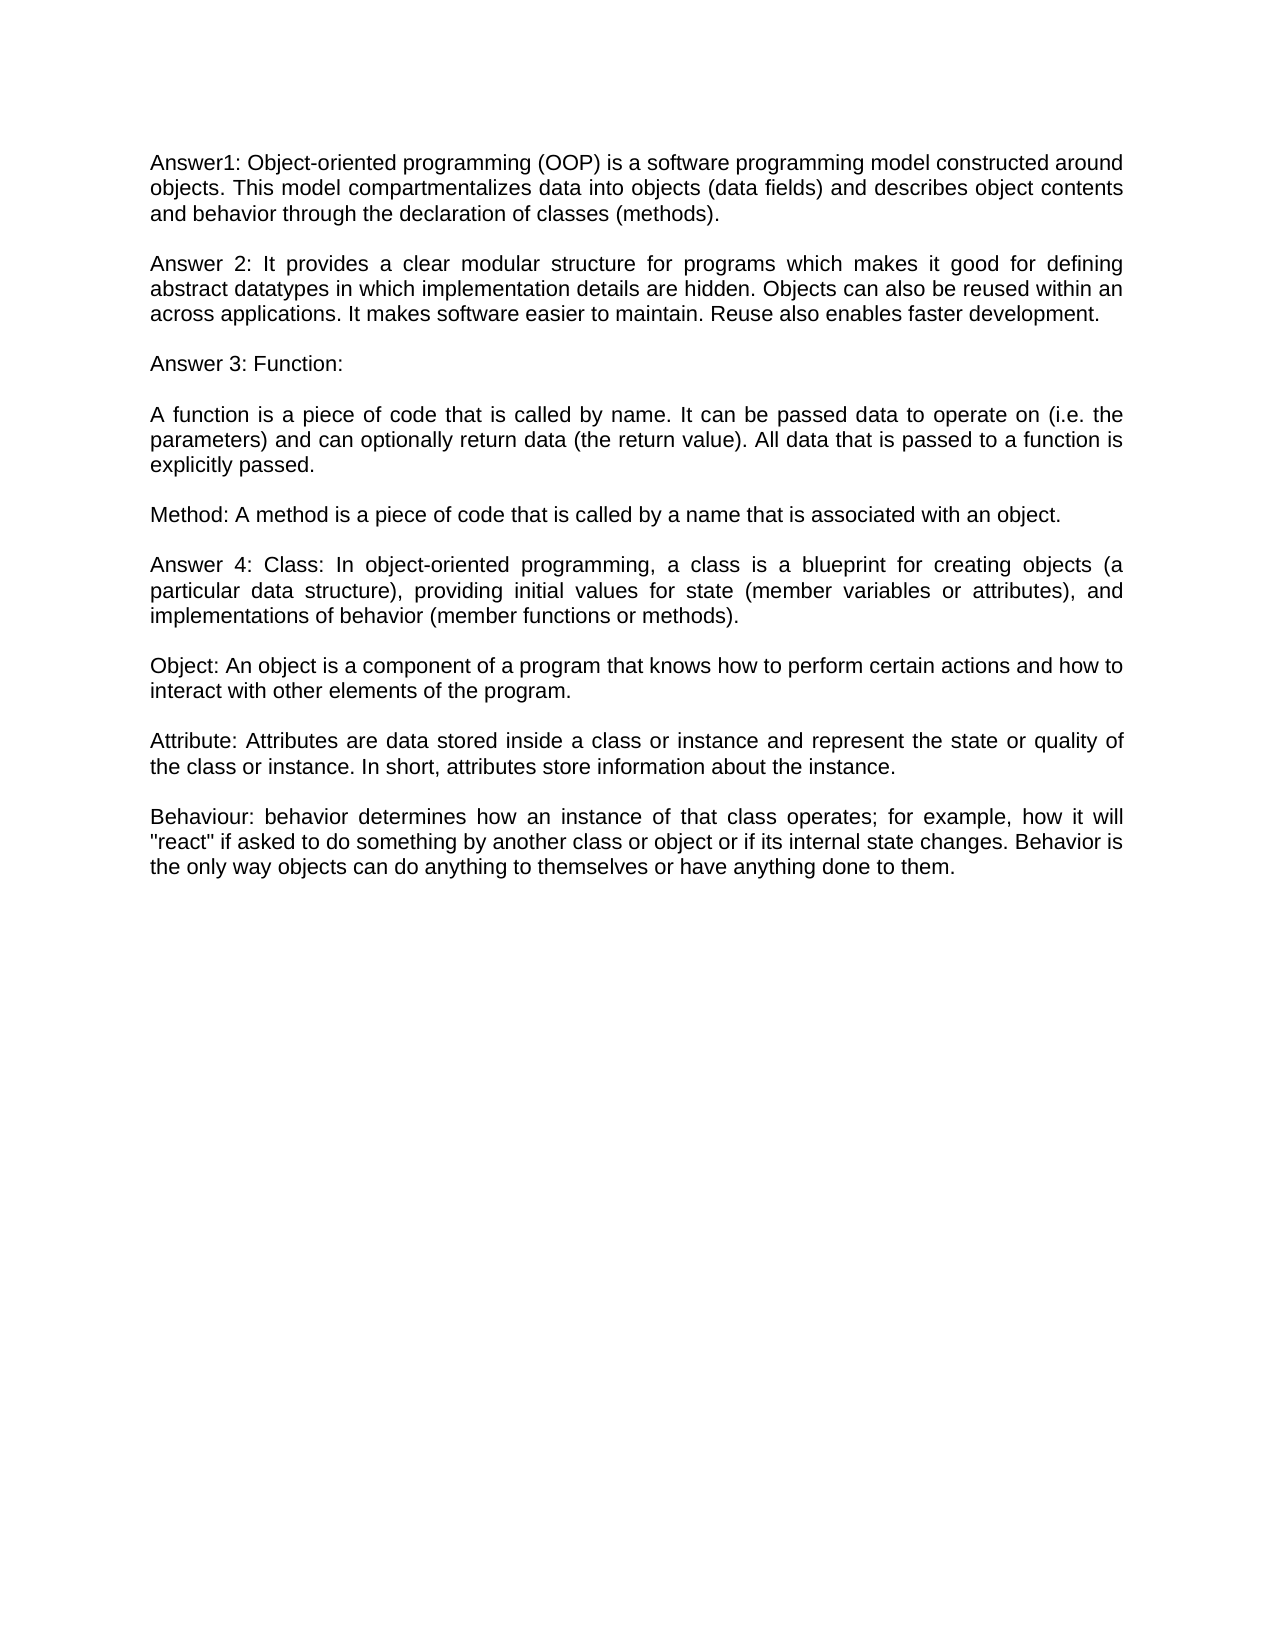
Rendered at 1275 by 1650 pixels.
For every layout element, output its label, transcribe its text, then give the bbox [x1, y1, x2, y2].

text Attribute: Attributes are data stored inside a class or instance and represent the state or quality of the class or instance. In short, attributes store information about the instance. [150, 728, 1125, 779]
text Answer 2: It provides a clear modular structure for programs which makes it good for defining abstract datatypes in which implementation details are hidden. Objects can also be reused within an across applications. It makes software easier to maintain. Reuse also enables faster development. [150, 251, 1125, 326]
text Behaviour: behavior determines how an instance of that class operates; for example, how it will "react" if asked to do something by another class or object or if its internal state changes. Behavior is the only way objects can do anything to themselves or have anything done to them. [150, 804, 1125, 879]
text Answer 3: Function: [150, 351, 1125, 376]
text Answer1: Object-oriented programming (OOP) is a software programming model constructed around objects. This model compartmentalizes data into objects (data fields) and describes object contents and behavior through the declaration of classes (methods). [150, 150, 1125, 226]
text A function is a piece of code that is called by name. It can be passed data to operate on (i.e. the parameters) and can optionally return data (the return value). All data that is passed to a function is explicitly passed. [150, 401, 1125, 477]
text Object: An object is a component of a program that knows how to perform certain actions and how to interact with other elements of the program. [150, 653, 1125, 703]
text Method: A method is a piece of code that is called by a name that is associated with an object. [150, 502, 1125, 527]
text Answer 4: Class: In object-oriented programming, a class is a blueprint for creating objects (a particular data structure), providing initial values for state (member variables or attributes), and implementations of behavior (member functions or methods). [150, 552, 1125, 628]
